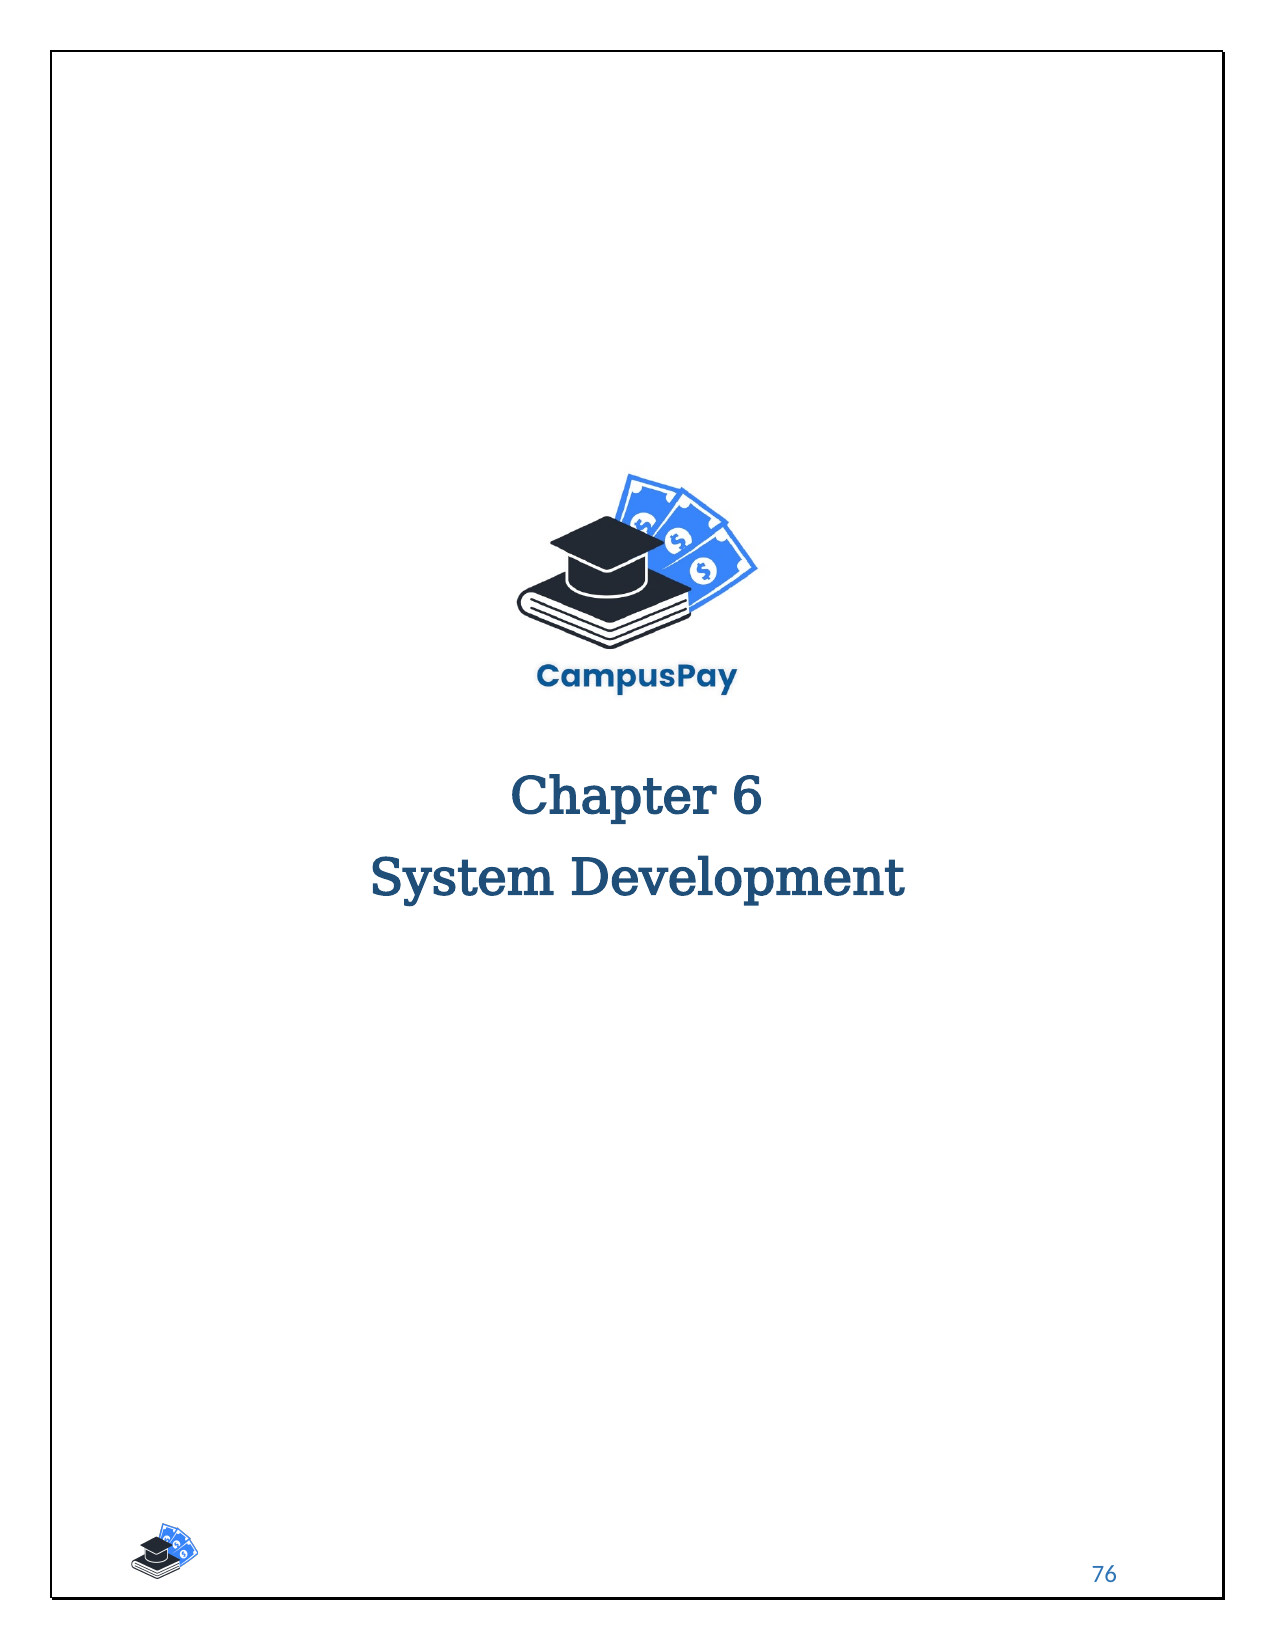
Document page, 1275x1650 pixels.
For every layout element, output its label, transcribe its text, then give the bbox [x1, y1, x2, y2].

text Chapter 6 [150, 763, 1123, 823]
picture [131, 1523, 198, 1579]
text System Development [150, 845, 1123, 905]
picture [503, 452, 770, 709]
